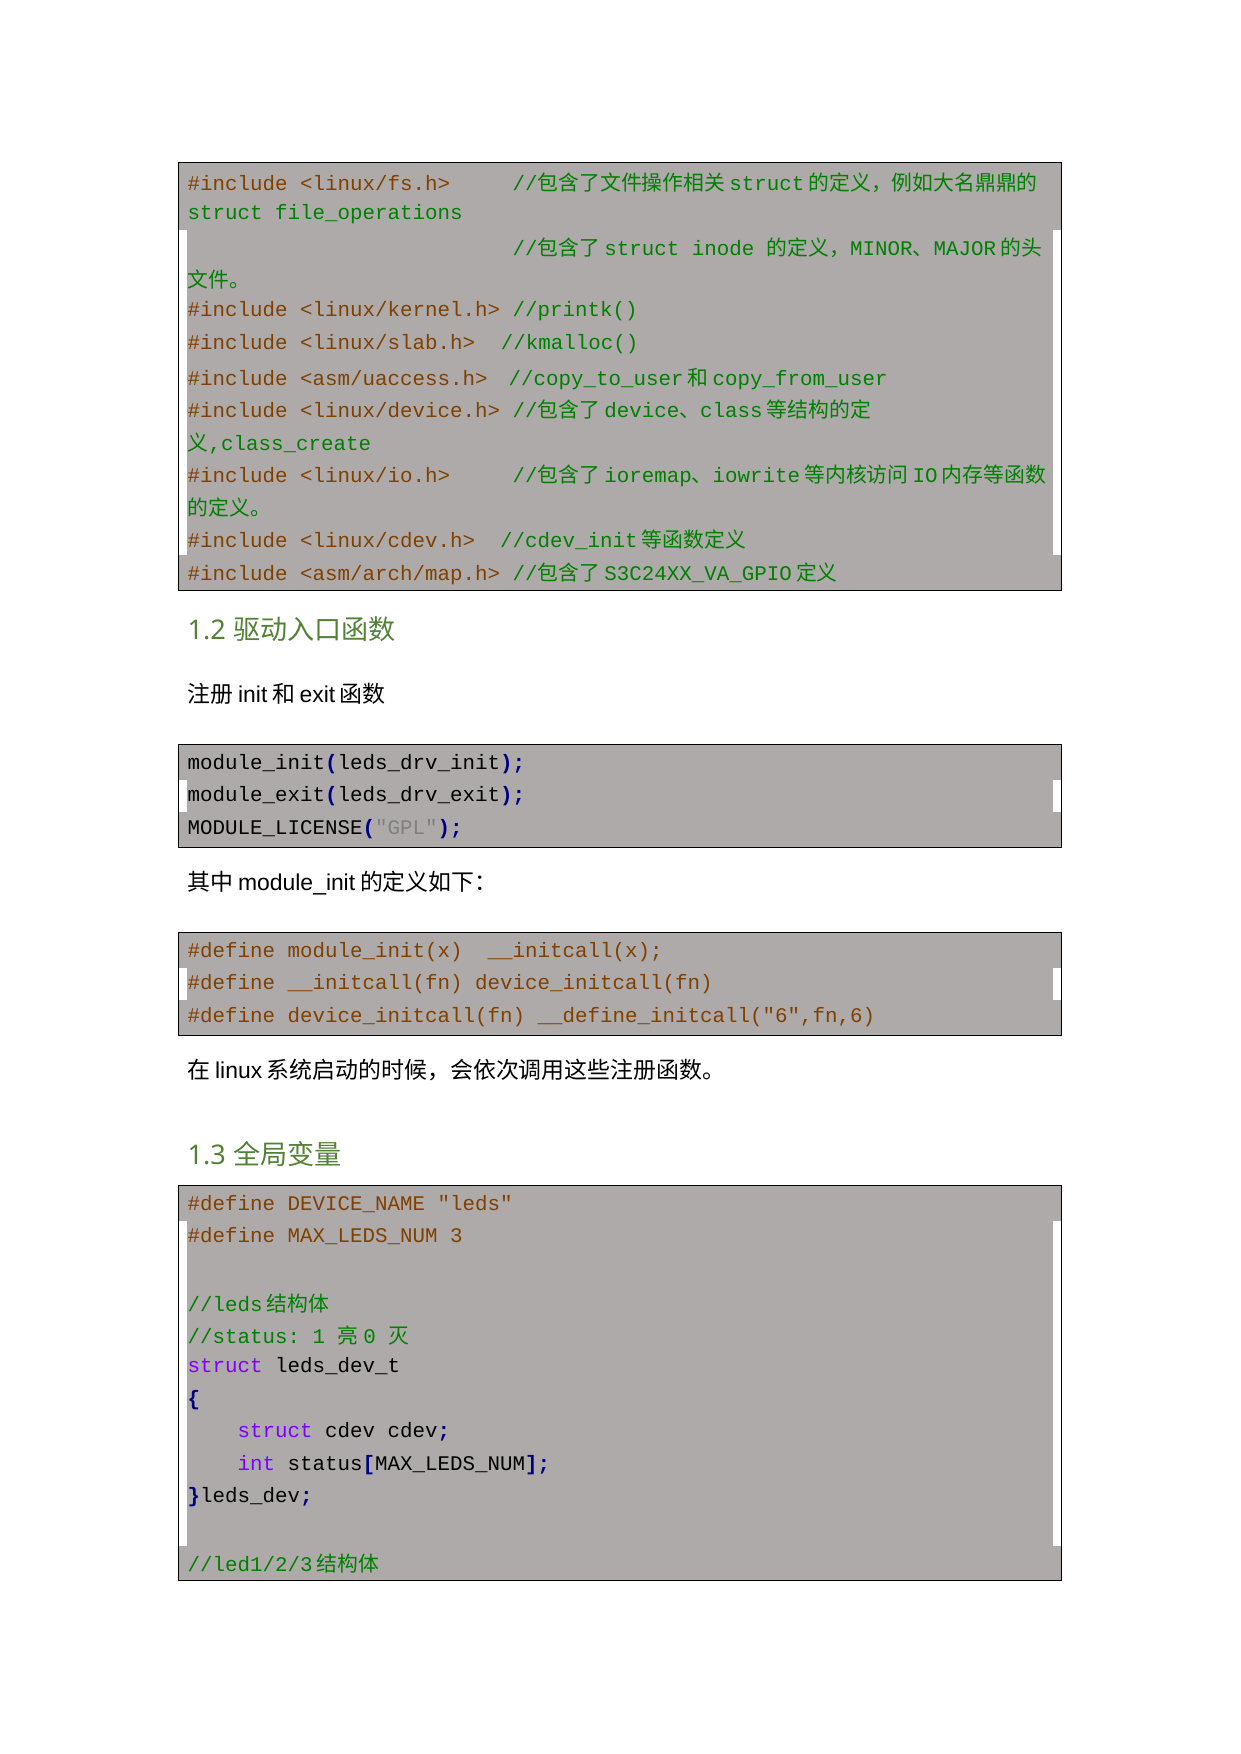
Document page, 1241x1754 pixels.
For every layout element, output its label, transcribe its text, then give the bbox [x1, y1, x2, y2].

subtitle 1.2 驱动入口函数 [187, 595, 1053, 660]
text #include <linux/device.h> //包含了device、class等结构的定义,class_create [187, 393, 1053, 458]
text #include <linux/kernel.h> //printk() [187, 295, 1053, 328]
text int status[MAX_LEDS_NUM]; [187, 1448, 1053, 1481]
text 注册init和exit函数 [187, 660, 1053, 725]
text #include <linux/fs.h> //包含了文件操作相关struct的定义，例如大名鼎鼎的struct file_operations [179, 163, 1061, 230]
text #include <linux/cdev.h> //cdev_init等函数定义 [187, 523, 1053, 552]
text //led1/2/3结构体 [179, 1543, 1061, 1580]
text MODULE_LICENSE("GPL"); [179, 809, 1061, 847]
text 其中module_init的定义如下： [187, 848, 1053, 913]
text #include <asm/arch/map.h> //包含了S3C24XX_VA_GPIO定义 [179, 552, 1061, 590]
text #define module_init(x) __initcall(x); [179, 933, 1061, 968]
text module_exit(leds_drv_exit); [187, 780, 1053, 809]
text #include <asm/uaccess.h> //copy_to_user和copy_from_user [187, 360, 1053, 393]
text #include <linux/slab.h> //kmalloc() [187, 328, 1053, 360]
text { [187, 1383, 1053, 1416]
text #define device_initcall(fn) __define_initcall("6",fn,6) [179, 997, 1061, 1035]
text struct leds_dev_t [187, 1351, 1053, 1383]
text //包含了struct inode 的定义，MINOR、MAJOR的头文件。 [187, 230, 1053, 295]
text 在linux系统启动的时候，会依次调用这些注册函数。 [187, 1036, 1053, 1101]
text #define DEVICE_NAME "leds" [179, 1186, 1061, 1221]
text //status: 1 亮 0 灭 [187, 1318, 1053, 1351]
text struct cdev cdev; [187, 1416, 1053, 1448]
text }leds_dev; [187, 1481, 1053, 1513]
text #include <linux/io.h> //包含了ioremap、iowrite等内核访问IO内存等函数的定义。 [187, 458, 1053, 523]
text module_init(leds_drv_init); [179, 745, 1061, 780]
subtitle 1.3 全局变量 [187, 1120, 1053, 1185]
text //leds结构体 [187, 1286, 1053, 1318]
text #define __initcall(fn) device_initcall(fn) [187, 968, 1053, 997]
text #define MAX_LEDS_NUM 3 [187, 1221, 1053, 1253]
